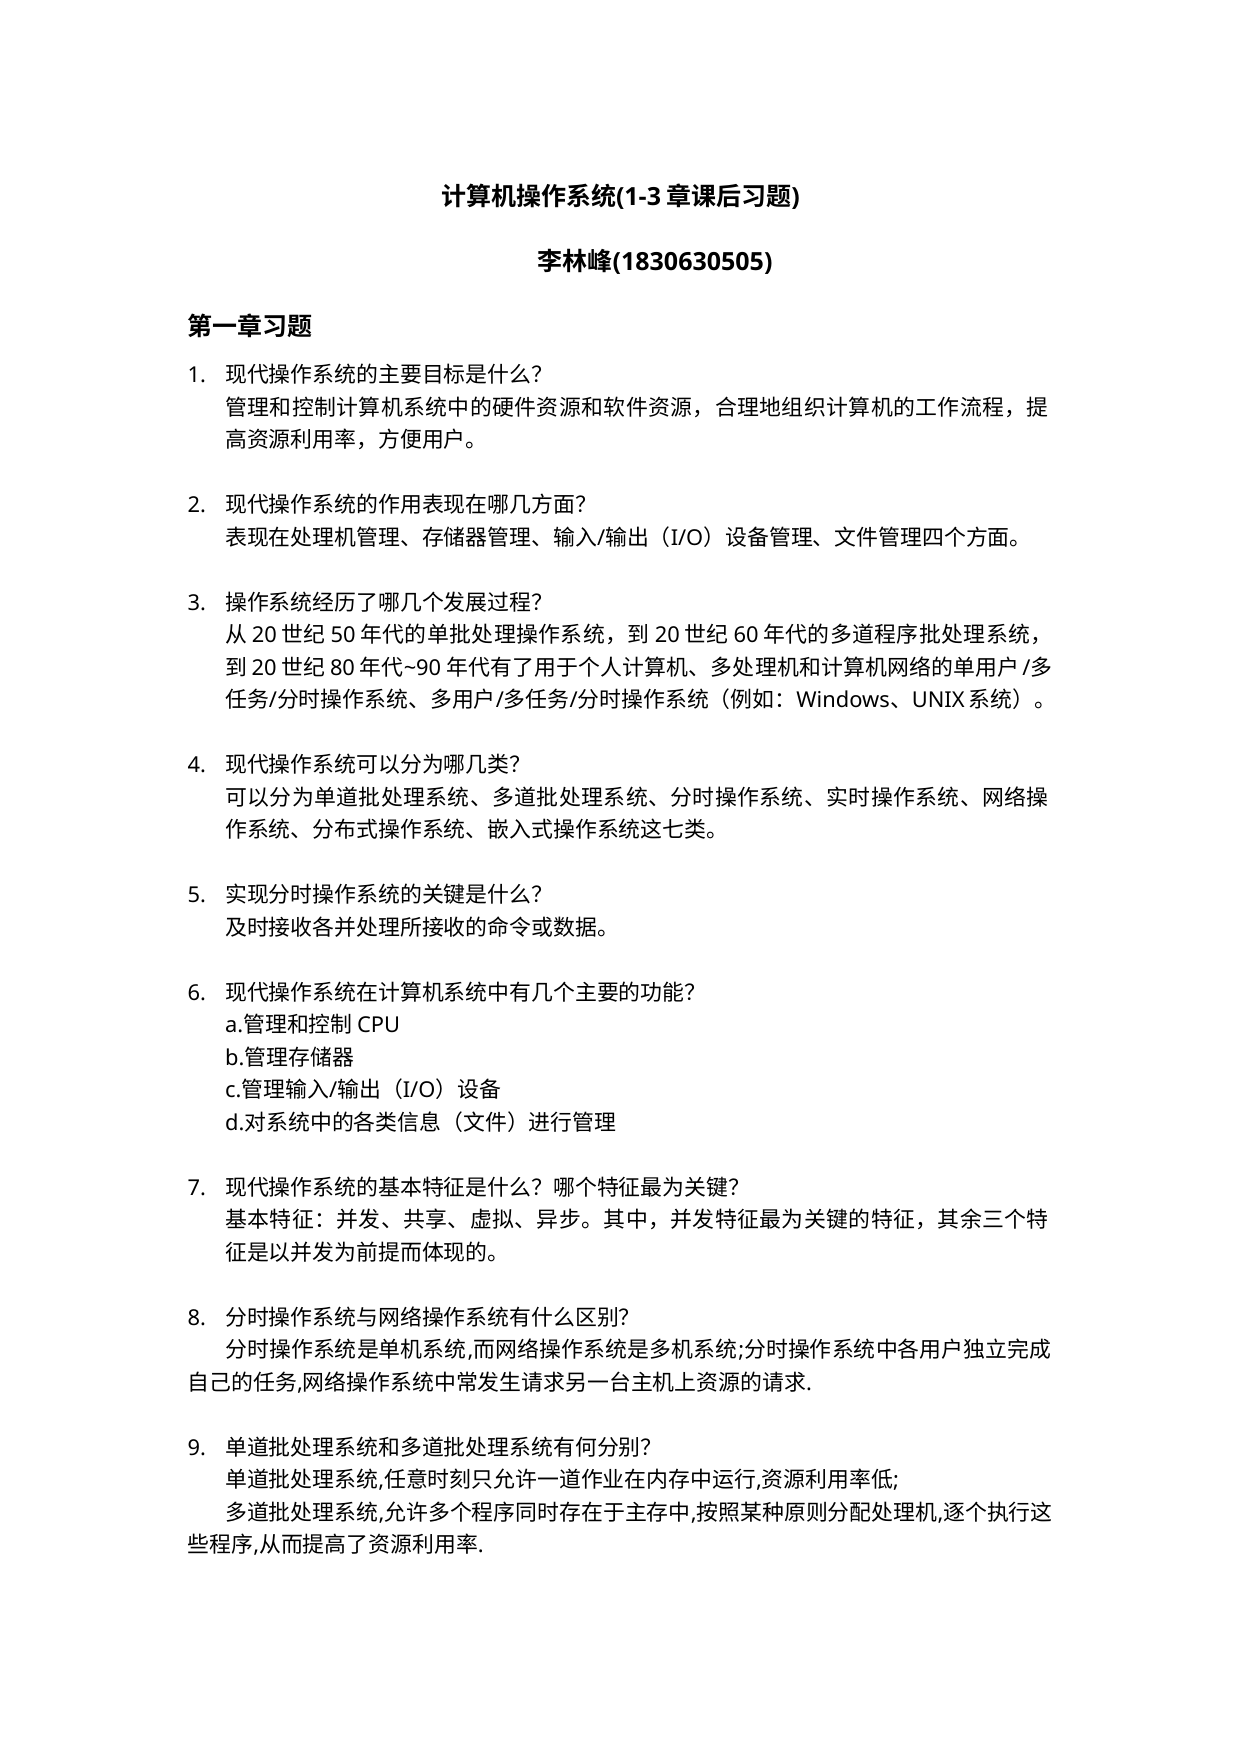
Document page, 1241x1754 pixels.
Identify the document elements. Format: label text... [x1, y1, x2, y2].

list d.对系统中的各类信息（文件）进行管理 [225, 1104, 1053, 1137]
list 现代操作系统的作用表现在哪几方面？ [187, 487, 1053, 519]
text 李林峰(1830630505) [531, 227, 1053, 292]
list a.管理和控制CPU [225, 1007, 1053, 1039]
list 从20世纪50年代的单批处理操作系统，到20世纪60年代的多道程序批处理系统，到20世纪80年代~90年代有了用于个人计算机、多处理机和计算机网络的单用户/多任务/分时操作系统、多用户/多任务/分时操作系统（例如：Windows、UNIX系统）。 [225, 617, 1053, 714]
list 及时接收各并处理所接收的命令或数据。 [225, 909, 1053, 942]
text 计算机操作系统(1-3章课后习题) [187, 162, 1053, 227]
list b.管理存储器 [225, 1039, 1053, 1072]
list 单道批处理系统,任意时刻只允许一道作业在内存中运行,资源利用率低; [225, 1462, 1053, 1494]
list 现代操作系统在计算机系统中有几个主要的功能？ [187, 974, 1053, 1007]
list 现代操作系统的基本特征是什么？哪个特征最为关键？ [187, 1169, 1053, 1202]
list 管理和控制计算机系统中的硬件资源和软件资源，合理地组织计算机的工作流程，提高资源利用率，方便用户。 [225, 389, 1053, 454]
list 现代操作系统的主要目标是什么？ [187, 357, 1053, 389]
list 操作系统经历了哪几个发展过程？ [187, 584, 1053, 617]
list 实现分时操作系统的关键是什么？ [187, 877, 1053, 909]
list 单道批处理系统和多道批处理系统有何分别？ [187, 1429, 1053, 1462]
text 多道批处理系统,允许多个程序同时存在于主存中,按照某种原则分配处理机,逐个执行这些程序,从而提高了资源利用率. [187, 1494, 1053, 1559]
text 基本特征：并发、共享、虚拟、异步。其中，并发特征最为关键的特征，其余三个特征是以并发为前提而体现的。 [225, 1202, 1053, 1267]
list 分时操作系统与网络操作系统有什么区别？ [187, 1299, 1053, 1332]
list 表现在处理机管理、存储器管理、输入/输出（I/O）设备管理、文件管理四个方面。 [225, 519, 1053, 552]
text 第一章习题 [187, 292, 1053, 357]
text 分时操作系统是单机系统,而网络操作系统是多机系统;分时操作系统中各用户独立完成自己的任务,网络操作系统中常发生请求另一台主机上资源的请求. [187, 1332, 1053, 1397]
list c.管理输入/输出（I/O）设备 [225, 1072, 1053, 1104]
list 可以分为单道批处理系统、多道批处理系统、分时操作系统、实时操作系统、网络操作系统、分布式操作系统、嵌入式操作系统这七类。 [225, 779, 1053, 844]
list 现代操作系统可以分为哪几类？ [187, 747, 1053, 779]
